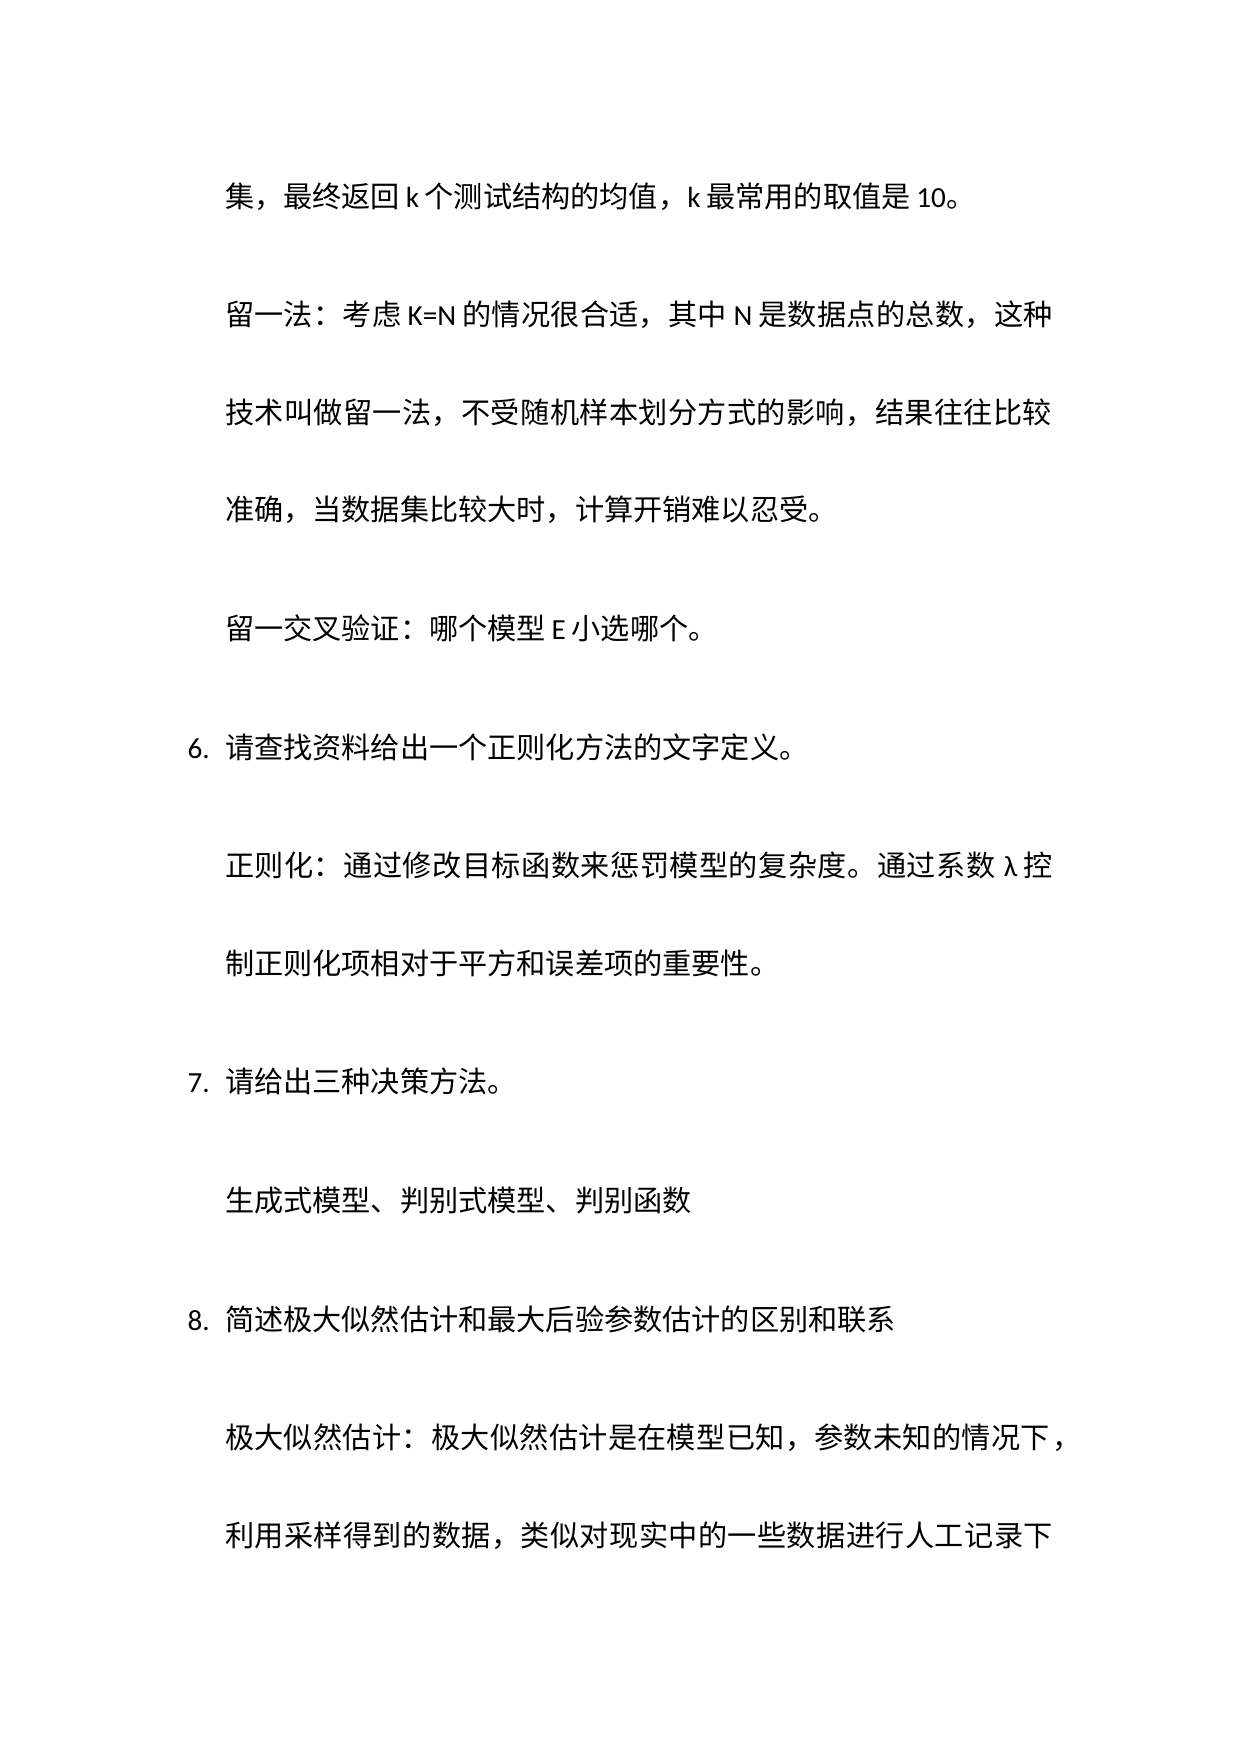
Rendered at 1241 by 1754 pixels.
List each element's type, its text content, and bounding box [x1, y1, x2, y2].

list 留一交叉验证：哪个模型E小选哪个。 [225, 594, 1053, 659]
list 请查找资料给出一个正则化方法的文字定义。 [187, 713, 1053, 778]
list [225, 162, 1053, 227]
list 生成式模型、判别式模型、判别函数 [225, 1166, 1053, 1231]
list 留一法：考虑K=N的情况很合适，其中N是数据点的总数，这种技术叫做留一法，不受随机样本划分方式的影响，结果往往比较准确，当数据集比较大时，计算开销难以忍受。 [225, 281, 1053, 541]
list 简述极大似然估计和最大后验参数估计的区别和联系 [187, 1285, 1053, 1350]
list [225, 1404, 1053, 1566]
list 正则化：通过修改目标函数来惩罚模型的复杂度。通过系数λ控制正则化项相对于平方和误差项的重要性。 [225, 832, 1053, 994]
list 请给出三种决策方法。 [187, 1048, 1053, 1113]
